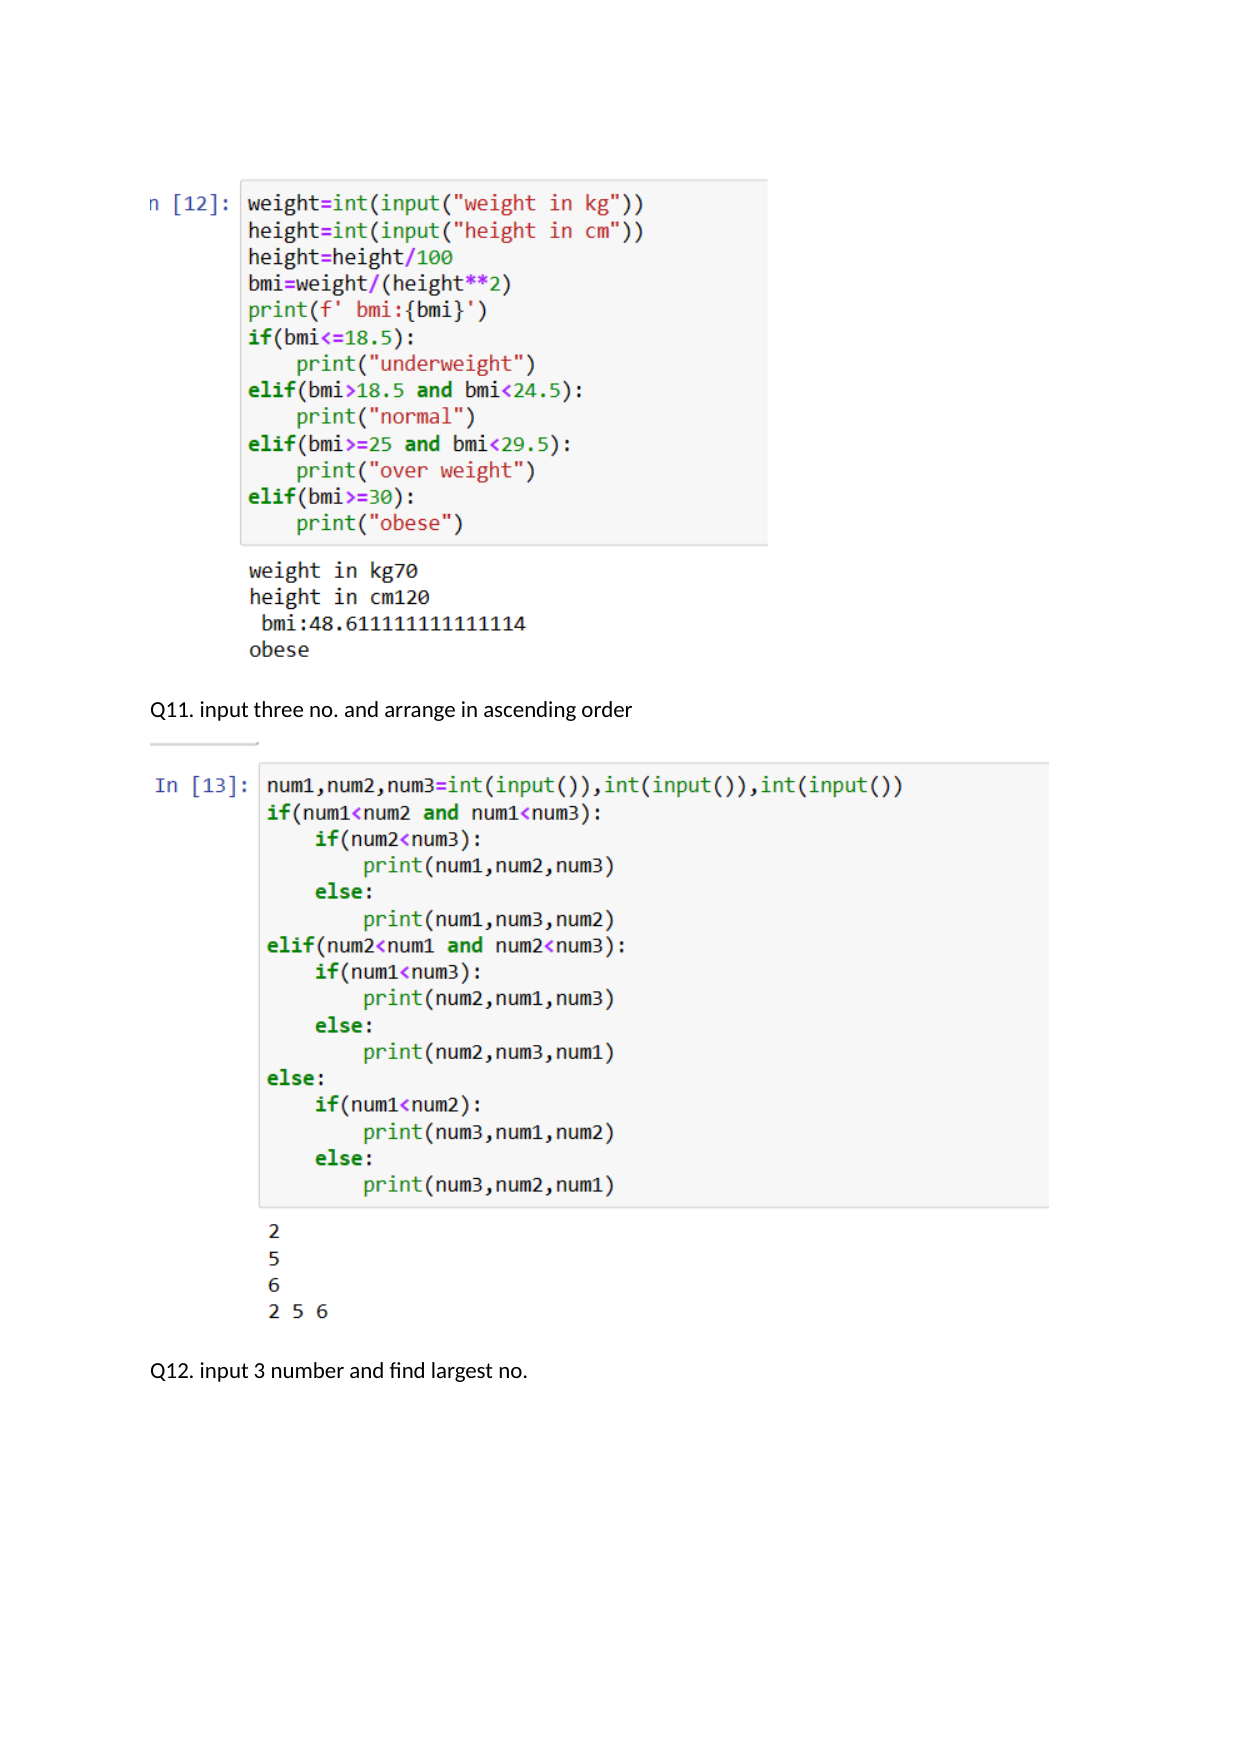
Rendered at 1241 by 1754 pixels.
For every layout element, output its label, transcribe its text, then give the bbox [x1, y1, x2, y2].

text Q11. input three no. and arrange in ascending order [150, 695, 1090, 723]
picture [150, 150, 768, 677]
text Q12. input 3 number and find largest no. [150, 1356, 1090, 1384]
picture [150, 742, 1049, 1337]
